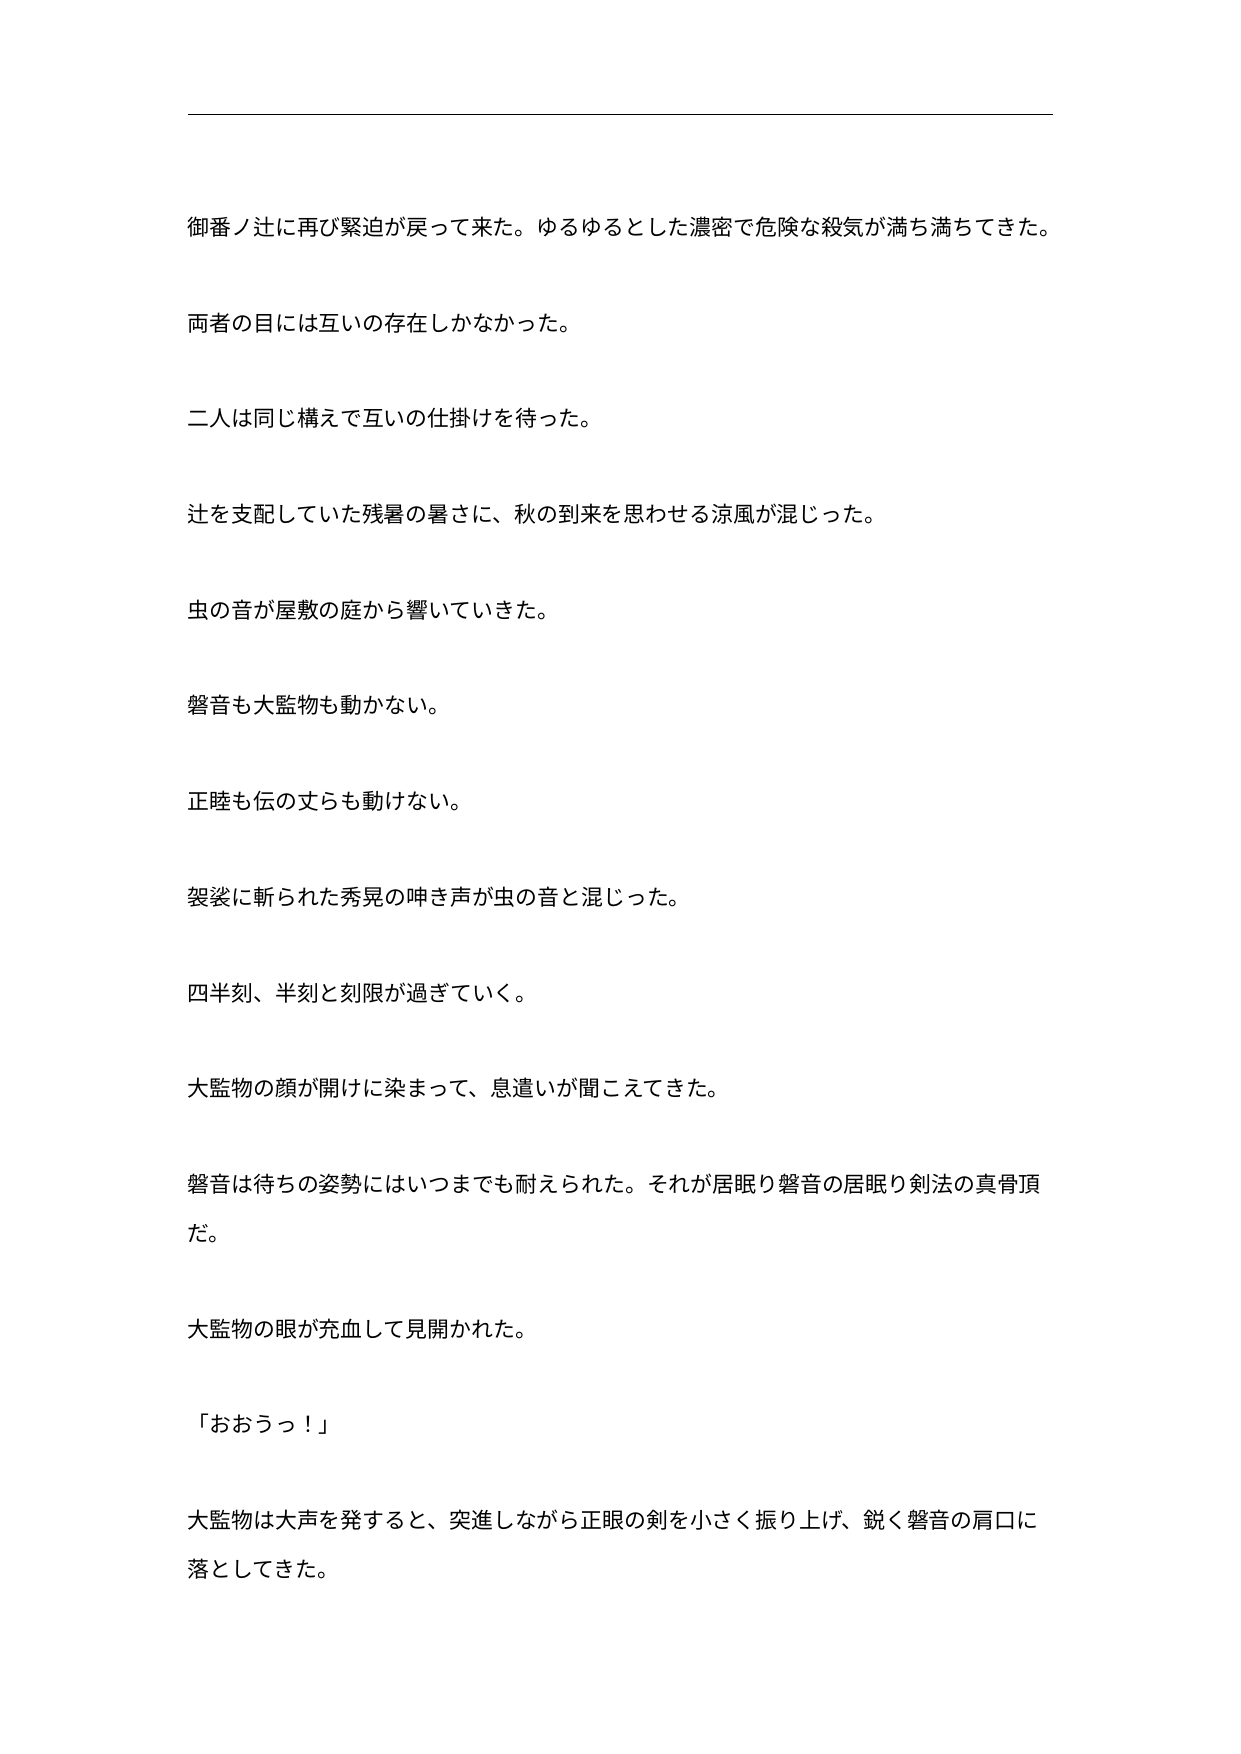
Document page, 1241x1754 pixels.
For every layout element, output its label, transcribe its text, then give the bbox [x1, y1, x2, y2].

text 大監物の顔が開けに染まって、息遣いが聞こえてきた。 [187, 1071, 1053, 1103]
text 袈裟に斬られた秀晃の呻き声が虫の音と混じった。 [187, 879, 1053, 912]
text 御番ノ辻に再び緊迫が戻って来た。ゆるゆるとした濃密で危険な殺気が満ち満ちてきた。 [187, 209, 1053, 242]
text 磐音も大監物も動かない。 [187, 688, 1053, 721]
text 磐音は待ちの姿勢にはいつまでも耐えられた。それが居眠り磐音の居眠り剣法の真骨頂だ。 [187, 1167, 1053, 1248]
text 四半刻、半刻と刻限が過ぎていく。 [187, 975, 1053, 1008]
text 大監物の眼が充血して見開かれた。 [187, 1311, 1053, 1344]
text 「おおうっ！」 [187, 1407, 1053, 1439]
text 正睦も伝の丈らも動けない。 [187, 784, 1053, 816]
text 虫の音が屋敷の庭から響いていきた。 [187, 592, 1053, 625]
text 大監物は大声を発すると、突進しながら正眼の剣を小さく振り上げ、鋭く磐音の肩口に落としてきた。 [187, 1503, 1053, 1584]
text 二人は同じ構えで互いの仕掛けを待った。 [187, 401, 1053, 433]
text 両者の目には互いの存在しかなかった。 [187, 305, 1053, 338]
text 辻を支配していた残暑の暑さに、秋の到来を思わせる涼風が混じった。 [187, 497, 1053, 529]
